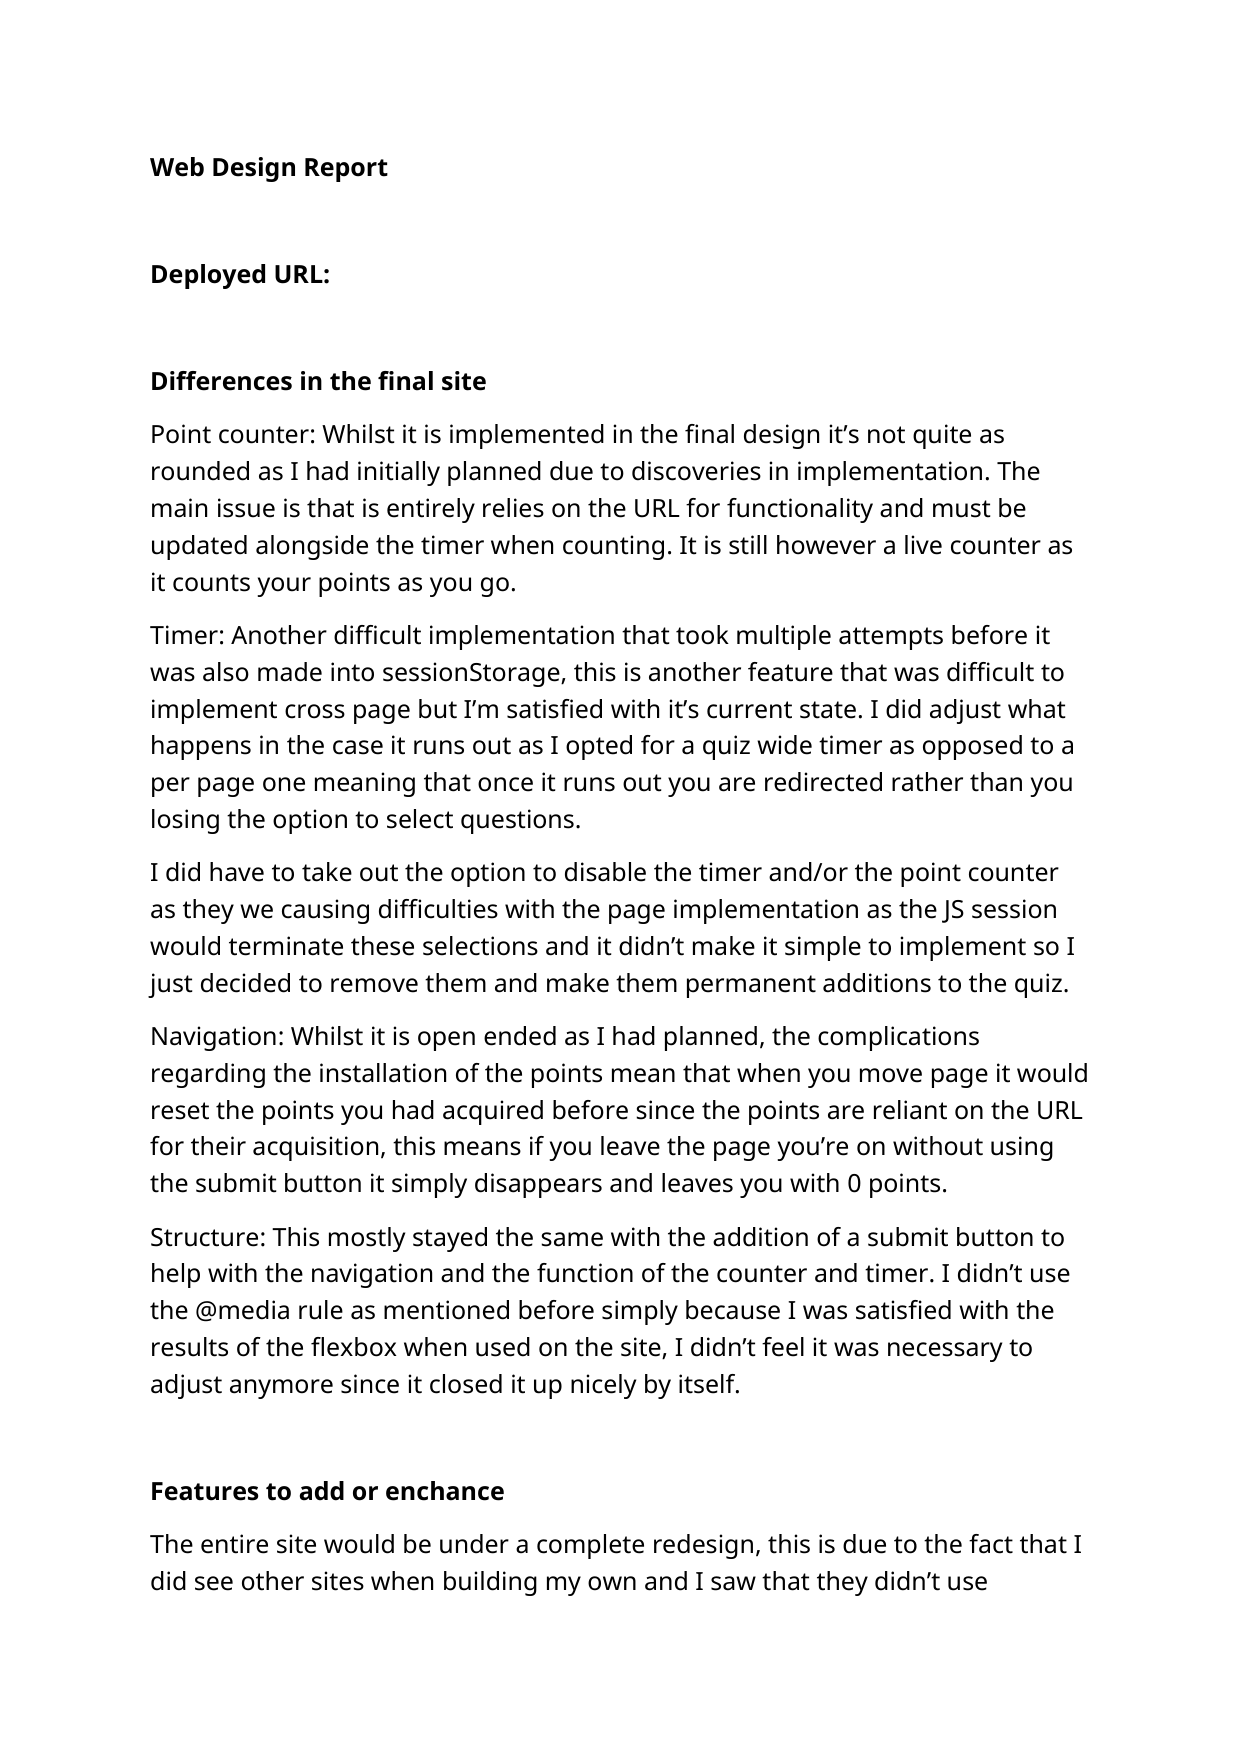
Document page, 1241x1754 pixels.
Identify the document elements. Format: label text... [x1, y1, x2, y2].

text Timer: Another difficult implementation that took multiple attempts before it was also made into sessionStorage, this is another feature that was difficult to implement cross page but I’m satisfied with it’s current state. I did adjust what happens in the case it runs out as I opted for a quiz wide timer as opposed to a per page one meaning that once it runs out you are redirected rather than you losing the option to select questions. [150, 618, 1090, 836]
text Navigation: Whilst it is open ended as I had planned, the complications regarding the installation of the points mean that when you move page it would reset the points you had acquired before since the points are reliant on the URL for their acquisition, this means if you leave the page you’re on without using the submit button it simply disappears and leaves you with 0 points. [150, 1019, 1090, 1200]
text Point counter: Whilst it is implemented in the final design it’s not quite as rounded as I had initially planned due to discoveries in implementation. The main issue is that is entirely relies on the URL for functionality and must be updated alongside the timer when counting. It is still however a live counter as it counts your points as you go. [150, 417, 1090, 598]
text Differences in the final site [150, 364, 1090, 398]
text Web Design Report [150, 150, 1090, 184]
text Features to add or enchance [150, 1473, 1090, 1507]
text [150, 1527, 1090, 1597]
text Deployed URL: [150, 257, 1090, 291]
text Structure: This mostly stayed the same with the addition of a submit button to help with the navigation and the function of the counter and timer. I didn’t use the @media rule as mentioned before simply because I was satisfied with the results of the flexbox when used on the site, I didn’t feel it was necessary to adjust anymore since it closed it up nicely by itself. [150, 1219, 1090, 1400]
text I did have to take out the option to disable the timer and/or the point counter as they we causing difficulties with the page implementation as the JS session would terminate these selections and it didn’t make it simple to implement so I just decided to remove them and make them permanent additions to the quiz. [150, 855, 1090, 999]
